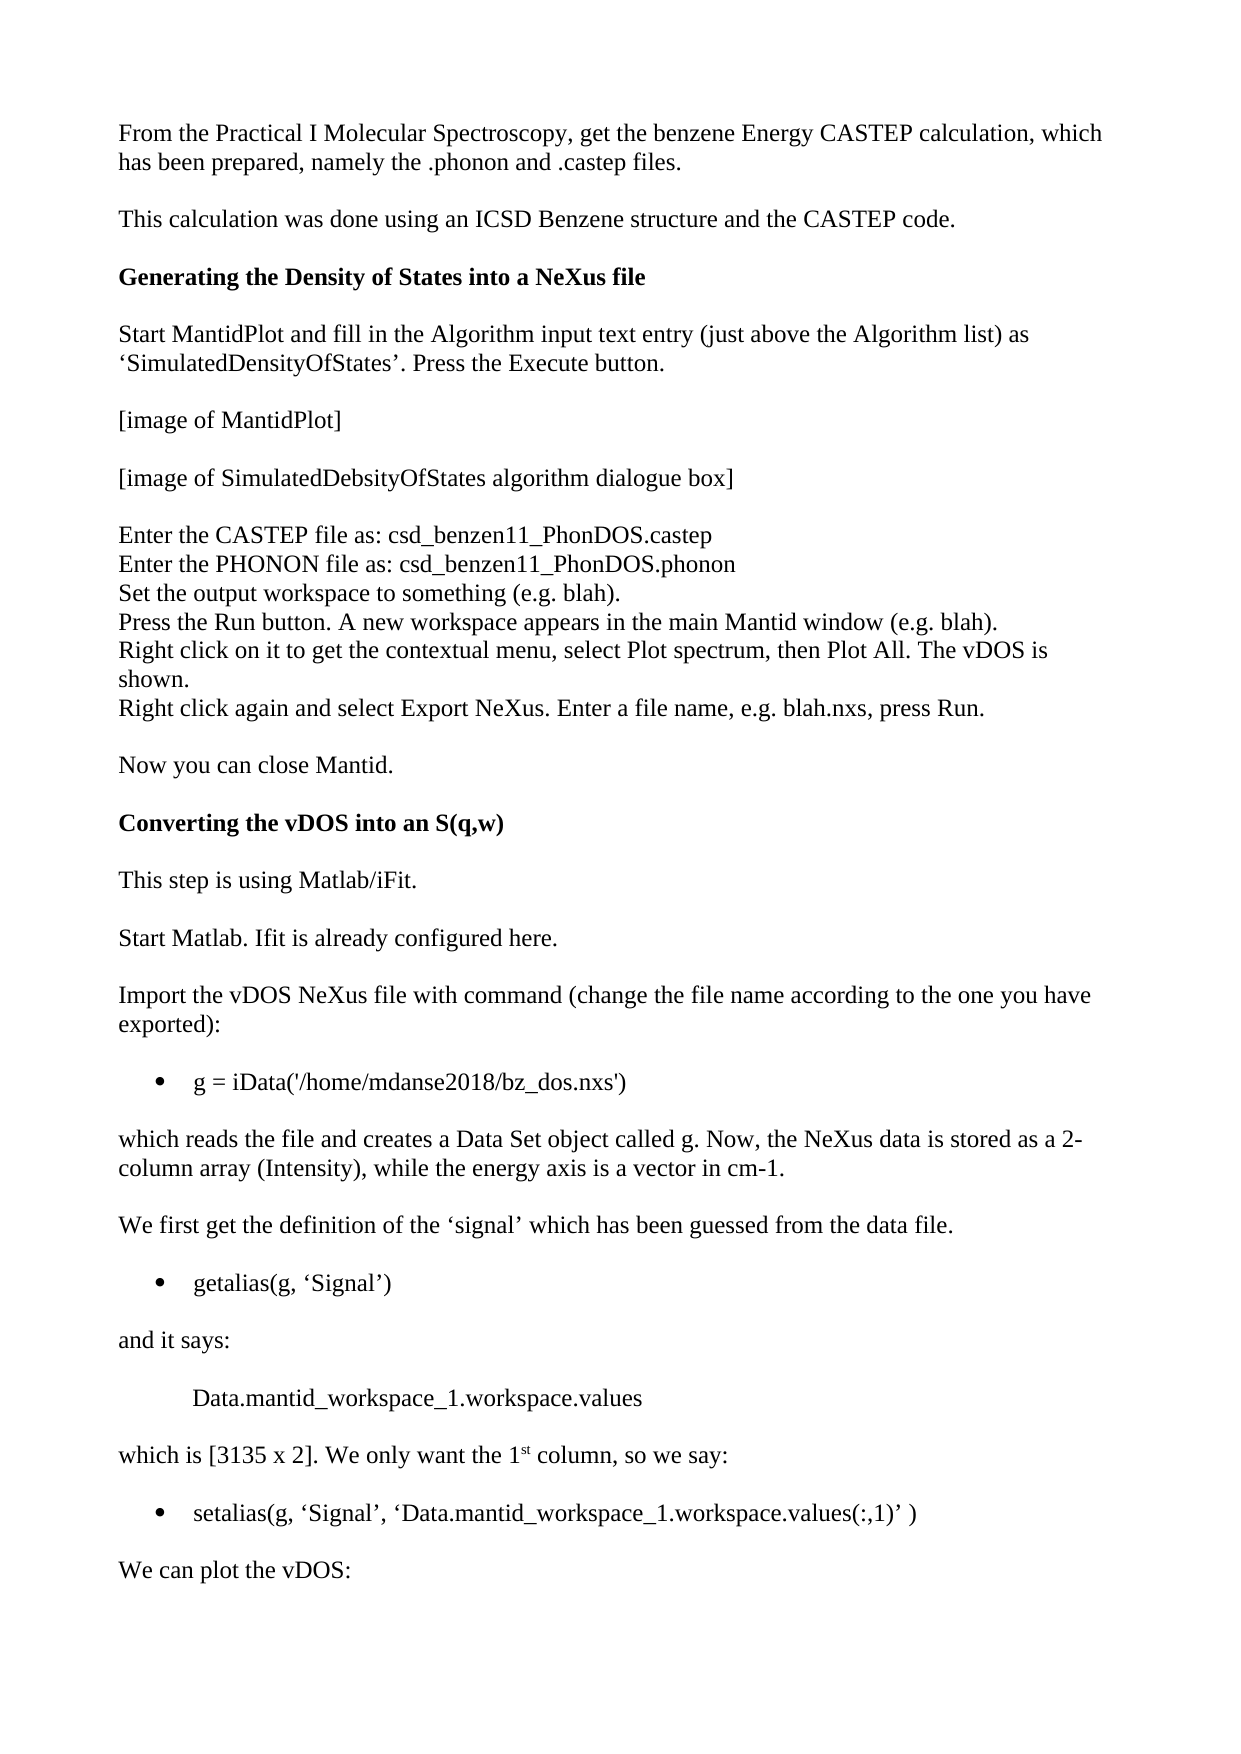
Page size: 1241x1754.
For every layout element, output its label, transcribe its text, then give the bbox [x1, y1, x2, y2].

text Start Matlab. Ifit is already configured here. [118, 923, 1122, 952]
text This step is using Matlab/iFit. [118, 866, 1122, 894]
text We first get the definition of the ‘signal’ which has been guessed from the data file. [118, 1211, 1122, 1239]
text [image of MantidPlot] [118, 406, 1122, 434]
list setalias(g, ‘Signal’, ‘Data.mantid_workspace_1.workspace.values(:,1)’ ) [156, 1498, 1122, 1527]
text Converting the vDOS into an S(q,w) [118, 808, 1122, 837]
text Now you can close Mantid. [118, 751, 1122, 779]
text Right click again and select Export NeXus. Enter a file name, e.g. blah.nxs, press Run. [118, 693, 1122, 722]
text which reads the file and creates a Data Set object called g. Now, the NeXus data is stored as a 2-column array (Intensity), while the energy axis is a vector in cm-1. [118, 1124, 1122, 1182]
text This calculation was done using an ICSD Benzene structure and the CASTEP code. [118, 204, 1122, 233]
text [image of SimulatedDebsityOfStates algorithm dialogue box] [118, 463, 1122, 492]
text Start MantidPlot and fill in the Algorithm input text entry (just above the Algorithm list) as ‘SimulatedDensityOfStates’. Press the Execute button. [118, 319, 1122, 377]
text Enter the CASTEP file as: csd_benzen11_PhonDOS.castep [118, 521, 1122, 549]
text which is [3135 x 2]. We only want the 1st column, so we say: [118, 1441, 1122, 1469]
text Enter the PHONON file as: csd_benzen11_PhonDOS.phonon [118, 549, 1122, 578]
text and it says: [118, 1326, 1122, 1354]
text Generating the Density of States into a NeXus file [118, 262, 1122, 291]
list getalias(g, ‘Signal’) [156, 1268, 1122, 1297]
text Import the vDOS NeXus file with command (change the file name according to the one you have exported): [118, 981, 1122, 1038]
text Press the Run button. A new workspace appears in the main Mantid window (e.g. blah). [118, 607, 1122, 636]
text Set the output workspace to something (e.g. blah). [118, 578, 1122, 607]
text Right click on it to get the contextual menu, select Plot spectrum, then Plot All. The vDOS is shown. [118, 636, 1122, 693]
list g = iData('/home/mdanse2018/bz_dos.nxs') [156, 1067, 1122, 1096]
text From the Practical I Molecular Spectroscopy, get the benzene Energy CASTEP calculation, which has been prepared, namely the .phonon and .castep files. [118, 118, 1122, 176]
text We can plot the vDOS: [118, 1556, 1122, 1584]
text Data.mantid_workspace_1.workspace.values [118, 1383, 1122, 1412]
